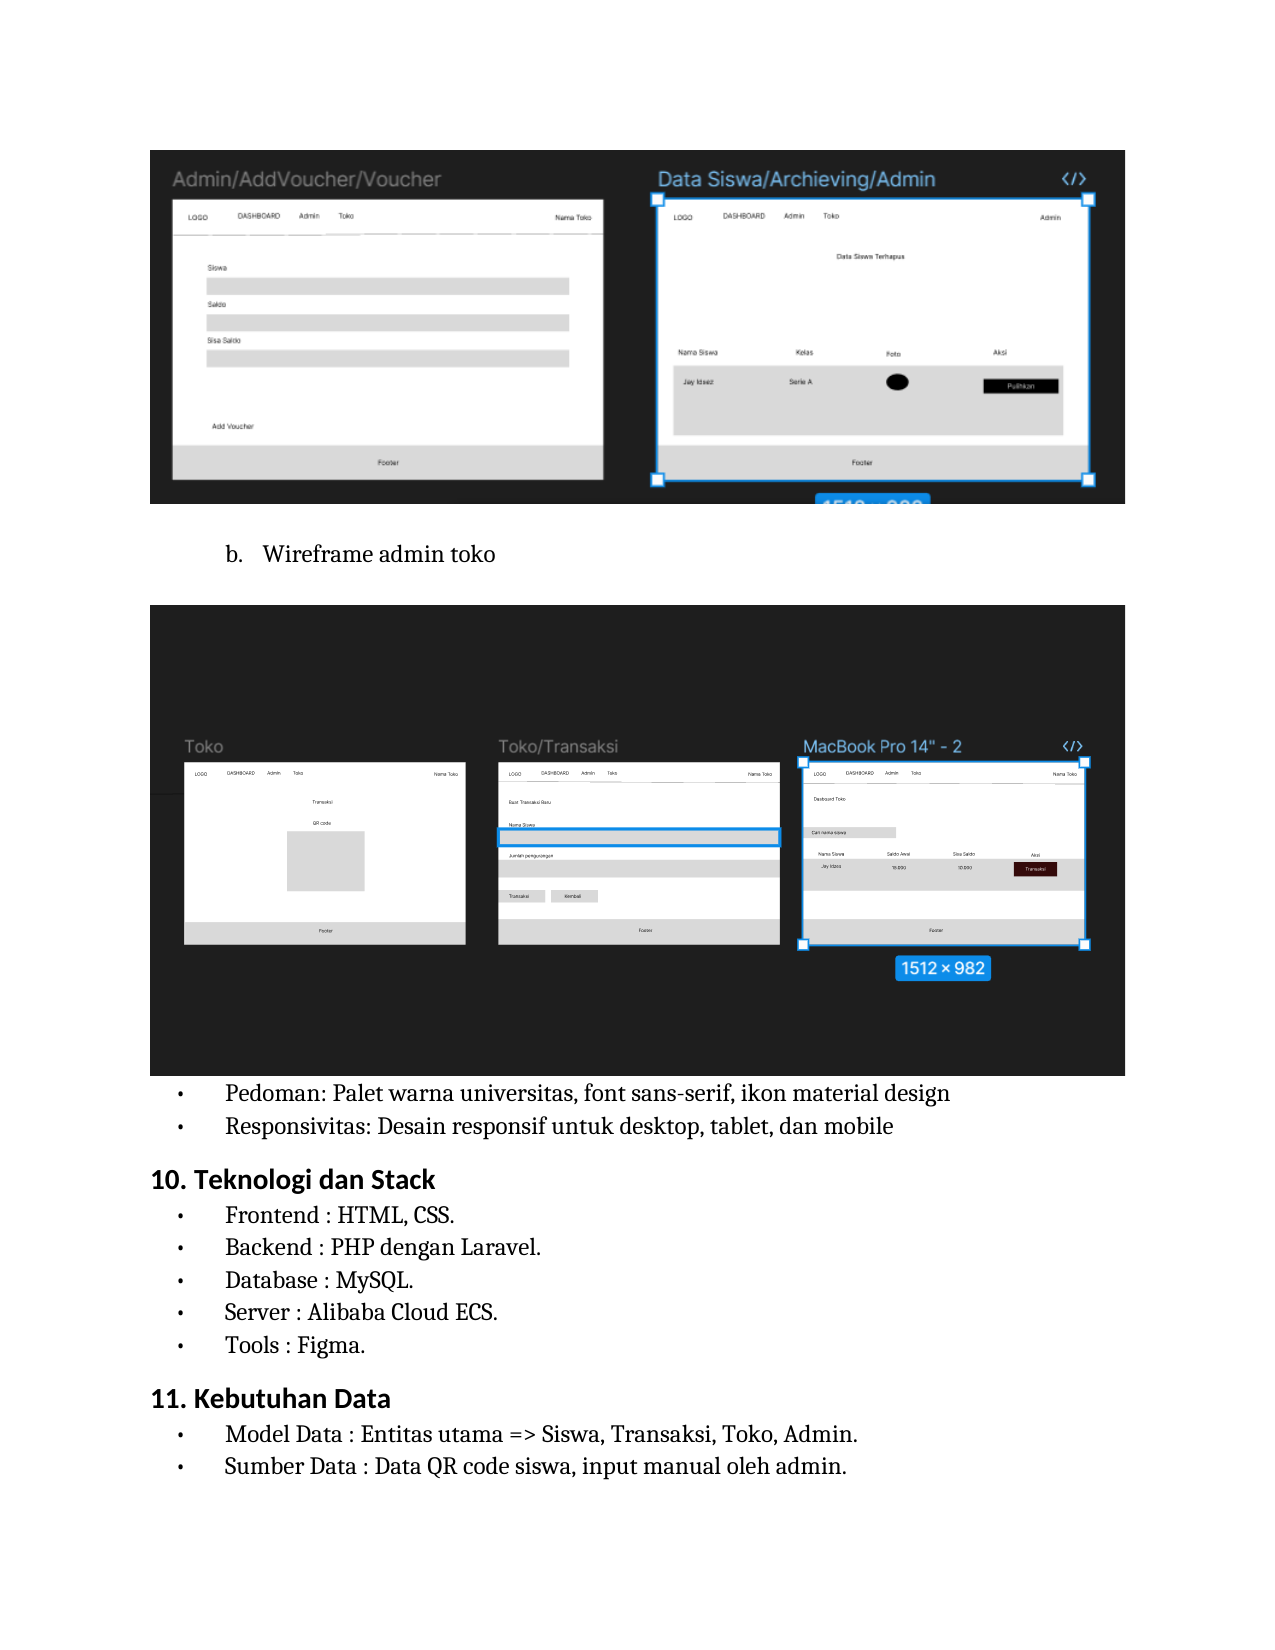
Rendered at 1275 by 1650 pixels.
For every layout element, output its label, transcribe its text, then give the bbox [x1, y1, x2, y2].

list Server : Alibaba Cloud ECS. [175, 1298, 1125, 1327]
list Model Data : Entitas utama => Siswa, Transaksi, Toko, Admin. [175, 1420, 1125, 1448]
picture [150, 150, 1125, 504]
picture [150, 605, 1125, 1076]
list Wireframe admin toko [225, 540, 1125, 569]
list Tools : Figma. [175, 1331, 1125, 1359]
list Backend : PHP dengan Laravel. [175, 1233, 1125, 1262]
list Sumber Data : Data QR code siswa, input manual oleh admin. [175, 1452, 1125, 1481]
list Responsivitas: Desain responsif untuk desktop, tablet, dan mobile [175, 1112, 1125, 1141]
subtitle 11. Kebutuhan Data [150, 1380, 1125, 1416]
subtitle 10. Teknologi dan Stack [150, 1161, 1125, 1197]
list Frontend : HTML, CSS. [175, 1201, 1125, 1229]
list Pedoman: Palet warna universitas, font sans-serif, ikon material design [175, 1079, 1125, 1108]
list Database : MySQL. [175, 1266, 1125, 1294]
